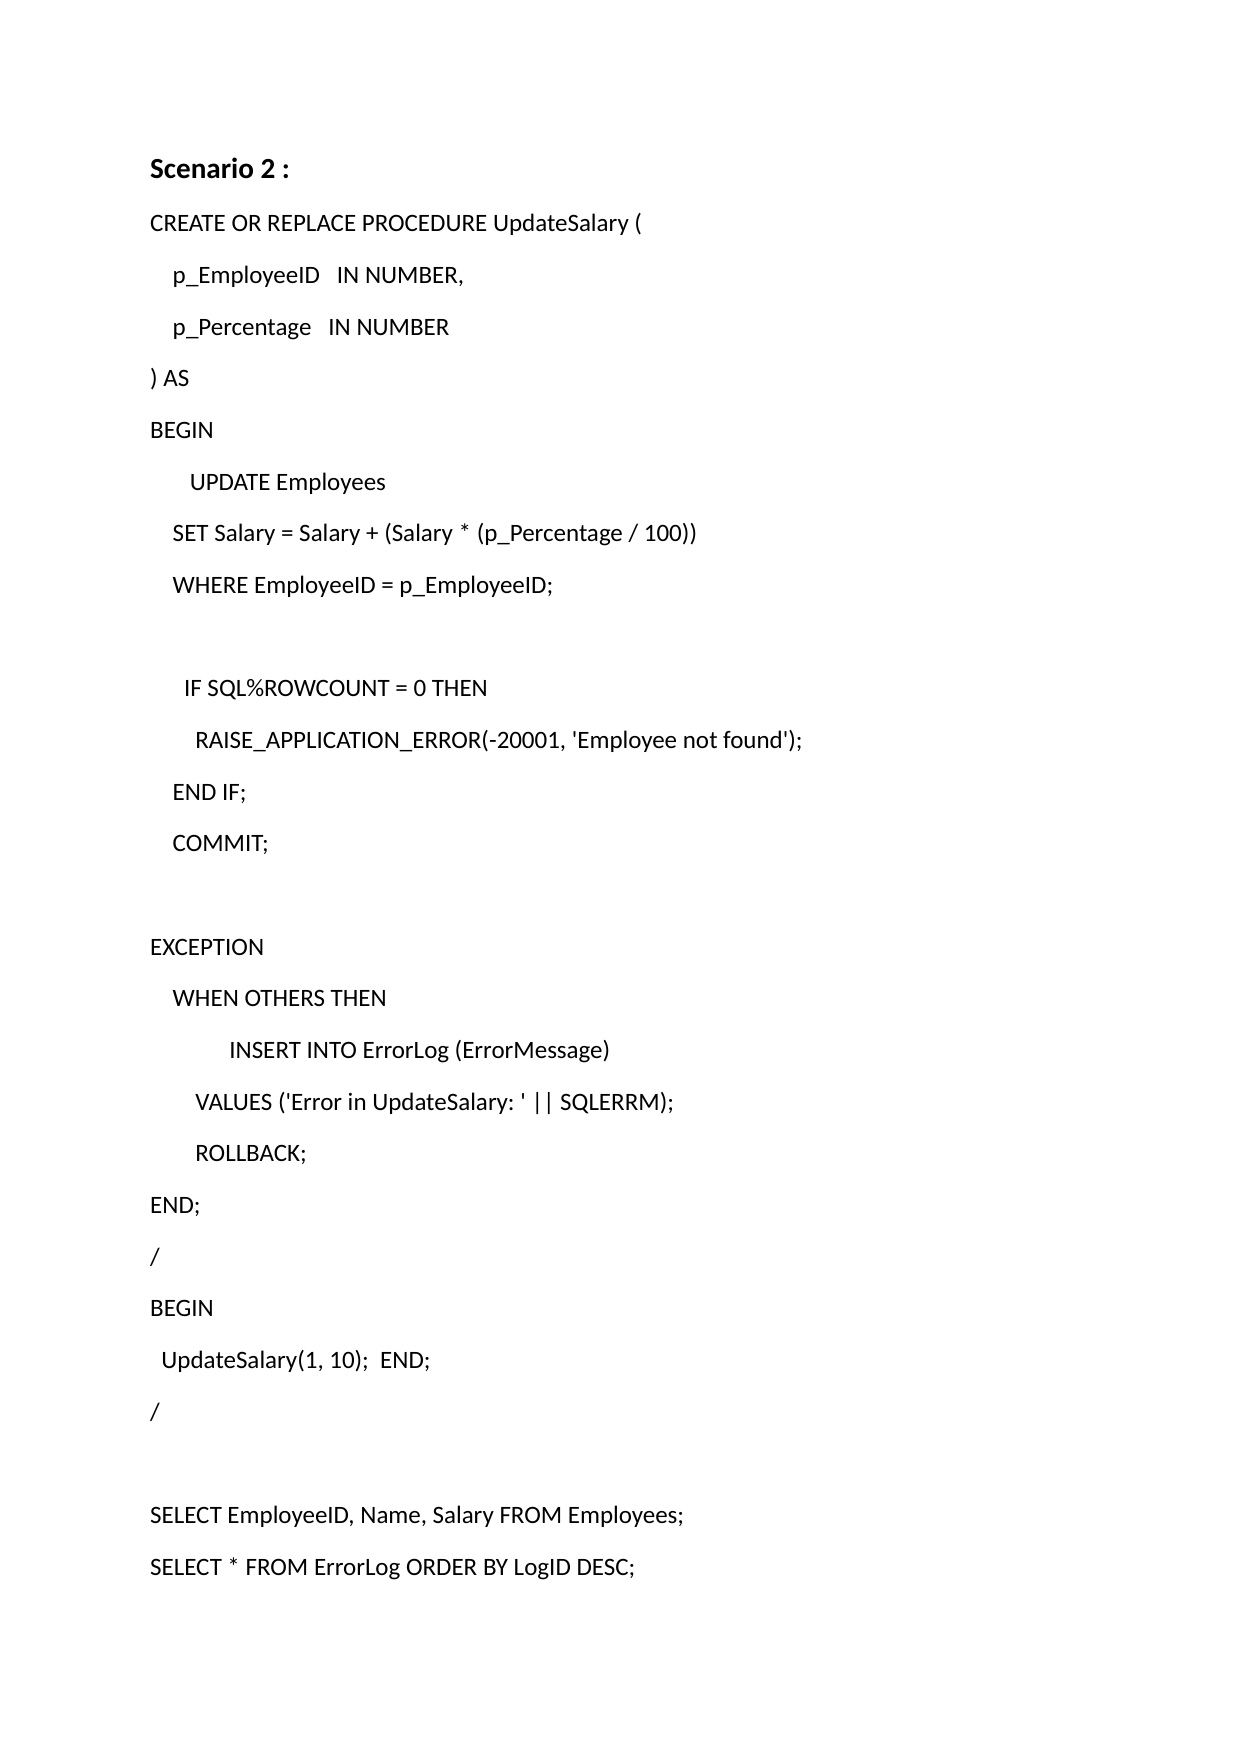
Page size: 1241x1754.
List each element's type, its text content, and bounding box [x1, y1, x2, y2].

text ROLLBACK; [150, 1138, 1090, 1168]
text Scenario 2 : [150, 150, 1090, 186]
text END; [150, 1189, 1090, 1220]
text ) AS [150, 363, 1090, 393]
text EXCEPTION [150, 931, 1090, 961]
text INSERT INTO ErrorLog (ErrorMessage) [150, 1034, 1090, 1065]
text BEGIN [150, 414, 1090, 445]
text / [150, 1241, 1090, 1271]
text END IF; [150, 776, 1090, 806]
text / [150, 1396, 1090, 1426]
text BEGIN [150, 1293, 1090, 1323]
text CREATE OR REPLACE PROCEDURE UpdateSalary ( [150, 208, 1090, 238]
text p_Percentage IN NUMBER [150, 311, 1090, 341]
text UPDATE Employees [150, 466, 1090, 496]
text COMMIT; [150, 828, 1090, 858]
text VALUES ('Error in UpdateSalary: ' || SQLERRM); [150, 1086, 1090, 1116]
text WHEN OTHERS THEN [150, 983, 1090, 1013]
text SELECT EmployeeID, Name, Salary FROM Employees; [150, 1499, 1090, 1530]
text RAISE_APPLICATION_ERROR(-20001, 'Employee not found'); [150, 724, 1090, 755]
text WHERE EmployeeID = p_EmployeeID; [150, 569, 1090, 600]
text UpdateSalary(1, 10); END; [150, 1344, 1090, 1375]
text SET Salary = Salary + (Salary * (p_Percentage / 100)) [150, 518, 1090, 548]
text p_EmployeeID IN NUMBER, [150, 259, 1090, 290]
text IF SQL%ROWCOUNT = 0 THEN [150, 673, 1090, 703]
text SELECT * FROM ErrorLog ORDER BY LogID DESC; [150, 1551, 1090, 1581]
